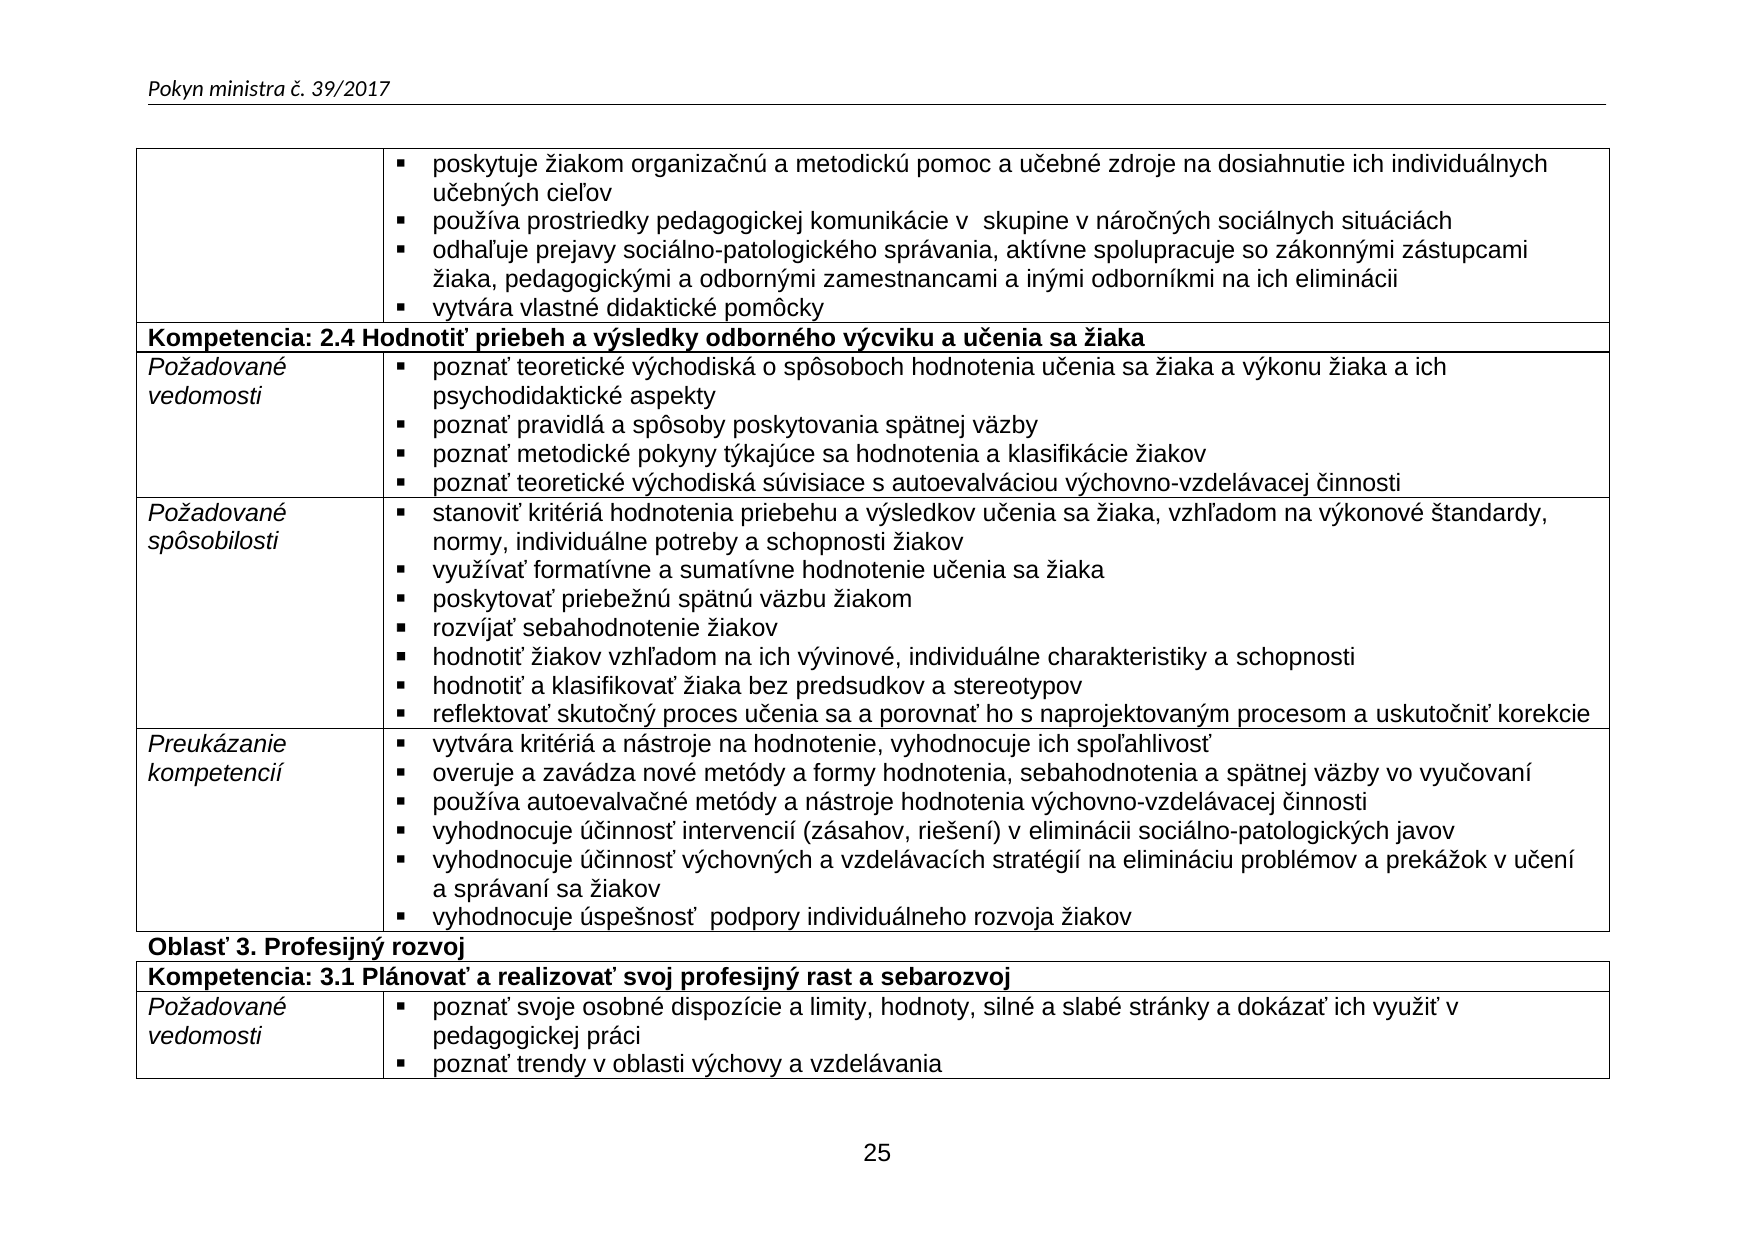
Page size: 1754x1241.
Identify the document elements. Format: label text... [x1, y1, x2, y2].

table_cell poznať teoretické východiská o spôsoboch hodnotenia učenia sa žiaka a výkonu žiaka a ich psychodidaktické aspekty poznať pravidlá a spôsoby poskytovania spätnej väzby poznať metodické pokyny týkajúce sa hodnotenia a klasifikácie žiakov poznať teoretické východiská súvisiace s autoevalváciou výchovno-vzdelávacej činnosti [384, 353, 1609, 497]
table_cell vytvára kritériá a nástroje na hodnotenie, vyhodnocuje ich spoľahlivosť overuje a zavádza nové metódy a formy hodnotenia, sebahodnotenia a spätnej väzby vo vyučovaní používa autoevalvačné metódy a nástroje hodnotenia výchovno-vzdelávacej činnosti vyhodnocuje účinnosť intervencií (zásahov, riešení) v eliminácii sociálno-patologických javov vyhodnocuje účinnosť výchovných a vzdelávacích stratégií na elimináciu problémov a prekážok v učení a správaní sa žiakov vyhodnocuje úspešnosť podpory individuálneho rozvoja žiakov [384, 729, 1609, 931]
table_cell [137, 149, 383, 322]
table_cell Kompetencia: 2.4 Hodnotiť priebeh a výsledky odborného výcviku a učenia sa žiaka [137, 323, 1609, 351]
table_header Kompetencia: 3.1 Plánovať a realizovať svoj profesijný rast a sebarozvoj [137, 962, 1609, 991]
table_cell stanoviť kritériá hodnotenia priebehu a výsledkov učenia sa žiaka, vzhľadom na výkonové štandardy, normy, individuálne potreby a schopnosti žiakov využívať formatívne a sumatívne hodnotenie učenia sa žiaka poskytovať priebežnú spätnú väzbu žiakom rozvíjať sebahodnotenie žiakov hodnotiť žiakov vzhľadom na ich vývinové, individuálne charakteristiky a schopnosti hodnotiť a klasifikovať žiaka bez predsudkov a stereotypov reflektovať skutočný proces učenia sa a porovnať ho s naprojektovaným procesom a uskutočniť korekcie [384, 498, 1609, 728]
table_cell Požadované spôsobilosti [137, 498, 383, 728]
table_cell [384, 149, 1609, 322]
text Oblasť 3. Profesijný rozvoj [148, 932, 1606, 961]
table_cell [384, 992, 1609, 1078]
table_cell Požadované vedomosti [137, 353, 383, 497]
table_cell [137, 992, 383, 1078]
table_cell Preukázanie kompetencií [137, 729, 383, 931]
